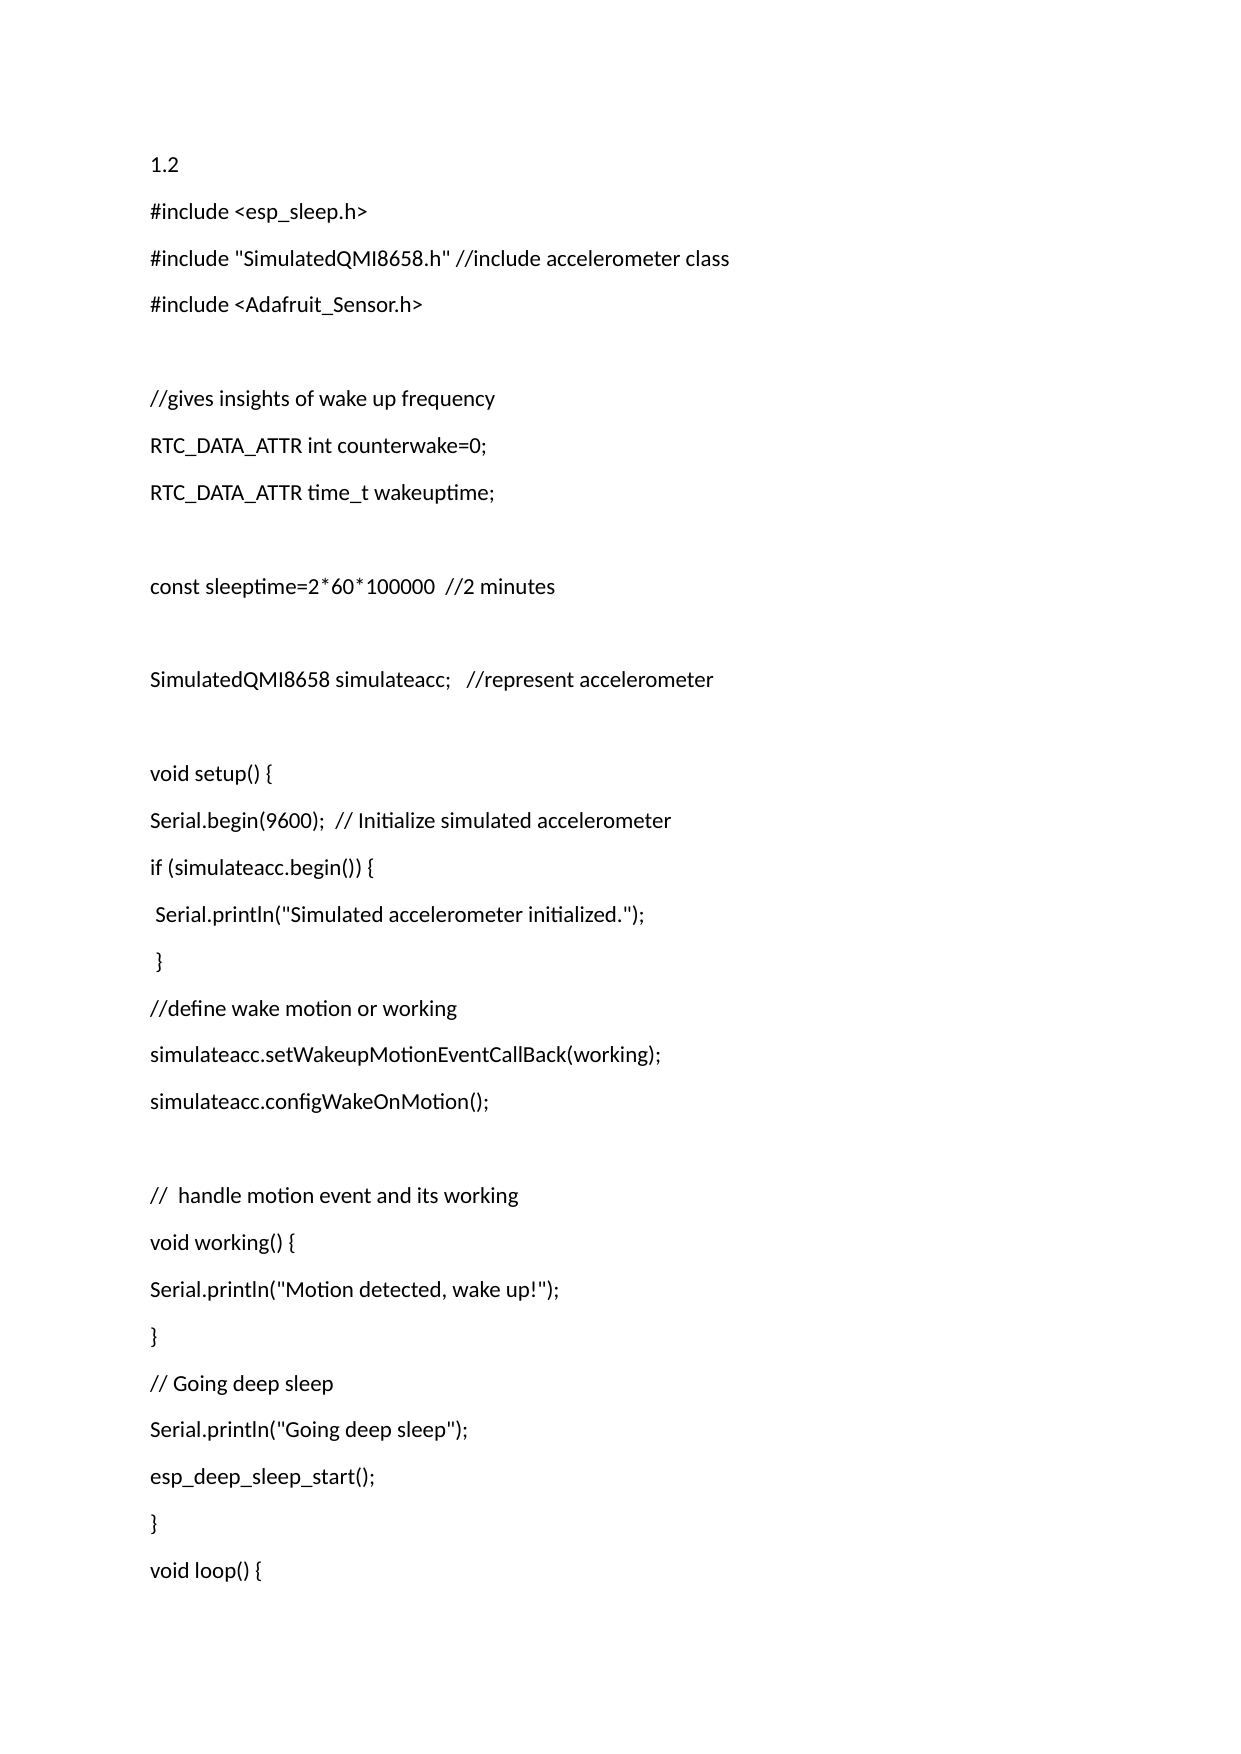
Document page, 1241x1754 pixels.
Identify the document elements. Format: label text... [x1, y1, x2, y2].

text simulateacc.setWakeupMotionEventCallBack(working); [150, 1041, 1090, 1069]
text RTC_DATA_ATTR int counterwake=0; [150, 431, 1090, 459]
text #include "SimulatedQMI8658.h" //include accelerometer class [150, 244, 1090, 272]
text Serial.println("Motion detected, wake up!"); [150, 1275, 1090, 1303]
text } [150, 1509, 1090, 1537]
text Serial.begin(9600); // Initialize simulated accelerometer [150, 806, 1090, 834]
text RTC_DATA_ATTR time_t wakeuptime; [150, 478, 1090, 506]
text void working() { [150, 1228, 1090, 1256]
text SimulatedQMI8658 simulateacc; //represent accelerometer [150, 666, 1090, 694]
text void setup() { [150, 759, 1090, 787]
text Serial.println("Going deep sleep"); [150, 1416, 1090, 1444]
text // handle motion event and its working [150, 1181, 1090, 1209]
text // Going deep sleep [150, 1369, 1090, 1397]
text void loop() { [150, 1556, 1090, 1584]
text const sleeptime=2*60*100000 //2 minutes [150, 572, 1090, 600]
text 1.2 [150, 150, 1090, 178]
text Serial.println("Simulated accelerometer initialized."); [150, 900, 1090, 928]
text esp_deep_sleep_start(); [150, 1462, 1090, 1491]
text //gives insights of wake up frequency [150, 384, 1090, 412]
text } [150, 947, 1090, 975]
text #include <Adafruit_Sensor.h> [150, 291, 1090, 319]
text simulateacc.configWakeOnMotion(); [150, 1087, 1090, 1116]
text if (simulateacc.begin()) { [150, 853, 1090, 881]
text #include <esp_sleep.h> [150, 197, 1090, 225]
text } [150, 1322, 1090, 1350]
text //define wake motion or working [150, 994, 1090, 1022]
